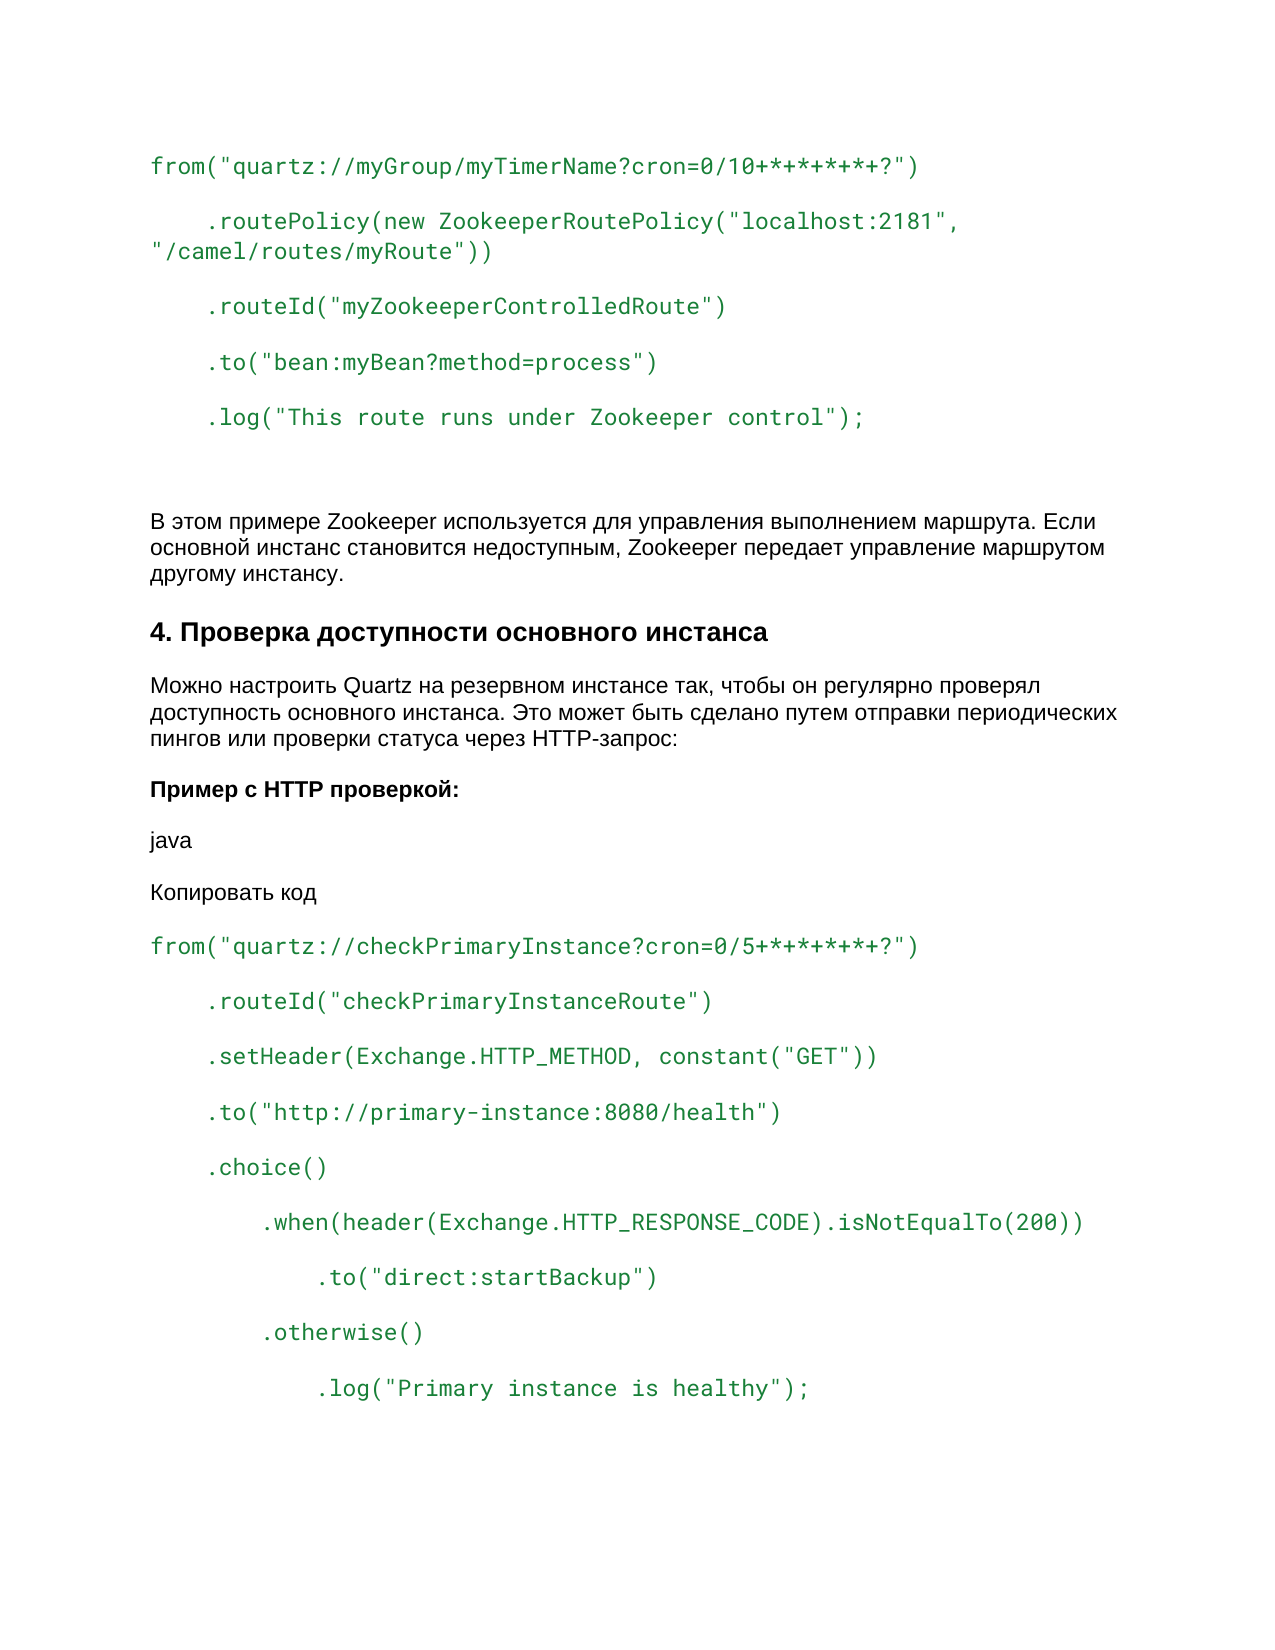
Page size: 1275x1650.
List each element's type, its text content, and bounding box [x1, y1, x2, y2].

text java [150, 827, 1125, 854]
text .to("direct:startBackup") [150, 1261, 1125, 1292]
subtitle Пример с HTTP проверкой: [150, 776, 1125, 802]
text .log("This route runs under Zookeeper control"); [150, 401, 1125, 431]
text .log("Primary instance is healthy"); [150, 1372, 1125, 1402]
subtitle 4. Проверка доступности основного инстанса [150, 616, 1125, 647]
text .to("bean:myBean?method=process") [150, 346, 1125, 376]
text Можно настроить Quartz на резервном инстансе так, чтобы он регулярно проверял доступность основного инстанса. Это может быть сделано путем отправки периодических пингов или проверки статуса через HTTP-запрос: [150, 672, 1125, 751]
text from("quartz://myGroup/myTimerName?cron=0/10+*+*+*+*+?") [150, 150, 1125, 180]
text .routeId("checkPrimaryInstanceRoute") [150, 985, 1125, 1016]
text Копировать код [150, 879, 1125, 905]
text .routePolicy(new ZookeeperRoutePolicy("localhost:2181", "/camel/routes/myRoute")) [150, 205, 1125, 266]
text .choice() [150, 1151, 1125, 1181]
text .routeId("myZookeeperControlledRoute") [150, 291, 1125, 321]
text .otherwise() [150, 1317, 1125, 1347]
text .to("http://primary-instance:8080/health") [150, 1096, 1125, 1126]
text В этом примере Zookeeper используется для управления выполнением маршрута. Если основной инстанс становится недоступным, Zookeeper передает управление маршрутом другому инстансу. [150, 508, 1125, 587]
text from("quartz://checkPrimaryInstance?cron=0/5+*+*+*+*+?") [150, 930, 1125, 960]
text .when(header(Exchange.HTTP_RESPONSE_CODE).isNotEqualTo(200)) [150, 1206, 1125, 1236]
text .setHeader(Exchange.HTTP_METHOD, constant("GET")) [150, 1041, 1125, 1071]
